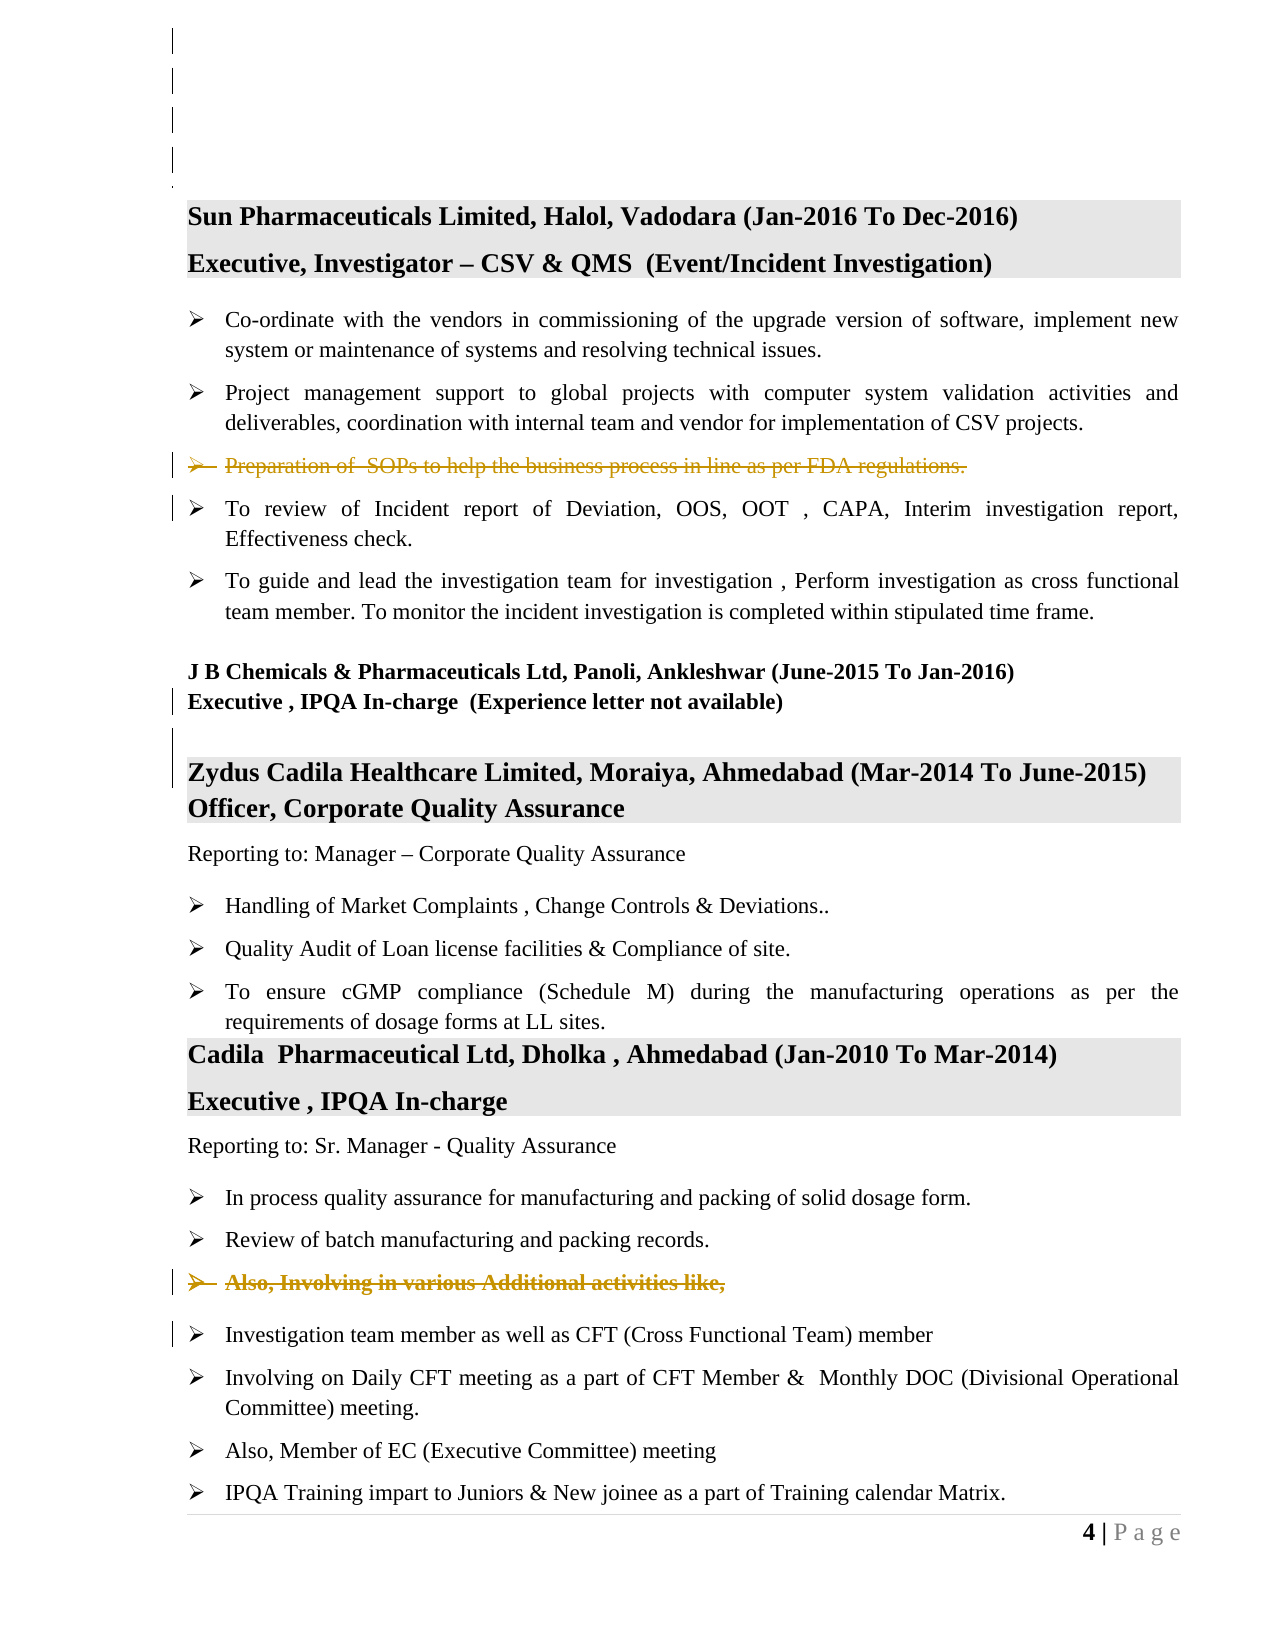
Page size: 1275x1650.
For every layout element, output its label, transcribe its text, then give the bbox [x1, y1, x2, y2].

subtitle Sun Pharmaceuticals Limited, Halol, Vadodara (Jan-2016 To Dec-2016) [187, 200, 1181, 231]
list Also, Member of EC (Executive Committee) meeting [187, 1437, 1181, 1463]
list To guide and lead the investigation team for investigation , Perform investigation as cross functional team member. To monitor the incident investigation is completed within stipulated time frame. [187, 567, 1181, 624]
subtitle Cadila Pharmaceutical Ltd, Dholka , Ahmedabad (Jan-2010 To Mar-2014) [187, 1038, 1181, 1069]
list To ensure cGMP compliance (Schedule M) during the manufacturing operations as per the requirements of dosage forms at LL sites. [187, 978, 1181, 1034]
list Co-ordinate with the vendors in commissioning of the upgrade version of software, implement new system or maintenance of systems and resolving technical issues. [187, 306, 1181, 363]
list Involving on Daily CFT meeting as a part of CFT Member & Monthly DOC (Divisional Operational Committee) meeting. [187, 1364, 1181, 1420]
text Reporting to: Sr. Manager - Quality Assurance [187, 1132, 1181, 1158]
list Quality Audit of Loan license facilities & Compliance of site. [187, 935, 1181, 962]
list Investigation team member as well as CFT (Cross Functional Team) member [187, 1321, 1181, 1347]
subtitle J B Chemicals & Pharmaceuticals Ltd, Panoli, Ankleshwar (June-2015 To Jan-2016) [187, 658, 1181, 684]
text Reporting to: Manager – Corporate Quality Assurance [187, 841, 1181, 867]
list In process quality assurance for manufacturing and packing of solid dosage form. [187, 1184, 1181, 1210]
subtitle Executive , IPQA In-charge (Experience letter not available) [187, 688, 1181, 715]
subtitle Zydus Cadila Healthcare Limited, Moraiya, Ahmedabad (Mar-2014 To June-2015) [187, 757, 1181, 788]
list Review of batch manufacturing and packing records. [187, 1226, 1181, 1253]
list Project management support to global projects with computer system validation activities and deliverables, coordination with internal team and vendor for implementation of CSV projects. [187, 379, 1181, 436]
subtitle Officer, Corporate Quality Assurance [187, 792, 1181, 823]
list To review of Incident report of Deviation, OOS, OOT , CAPA, Interim investigation report, Effectiveness check. [187, 494, 1181, 551]
subtitle Executive, Investigator – CSV & QMS (Event/Incident Investigation) [187, 247, 1181, 278]
list IPQA Training impart to Juniors & New joinee as a part of Training calendar Matrix. [187, 1479, 1181, 1506]
list Handling of Market Complaints , Change Controls & Deviations.. [187, 892, 1181, 919]
subtitle Executive , IPQA In-charge [187, 1085, 1181, 1116]
